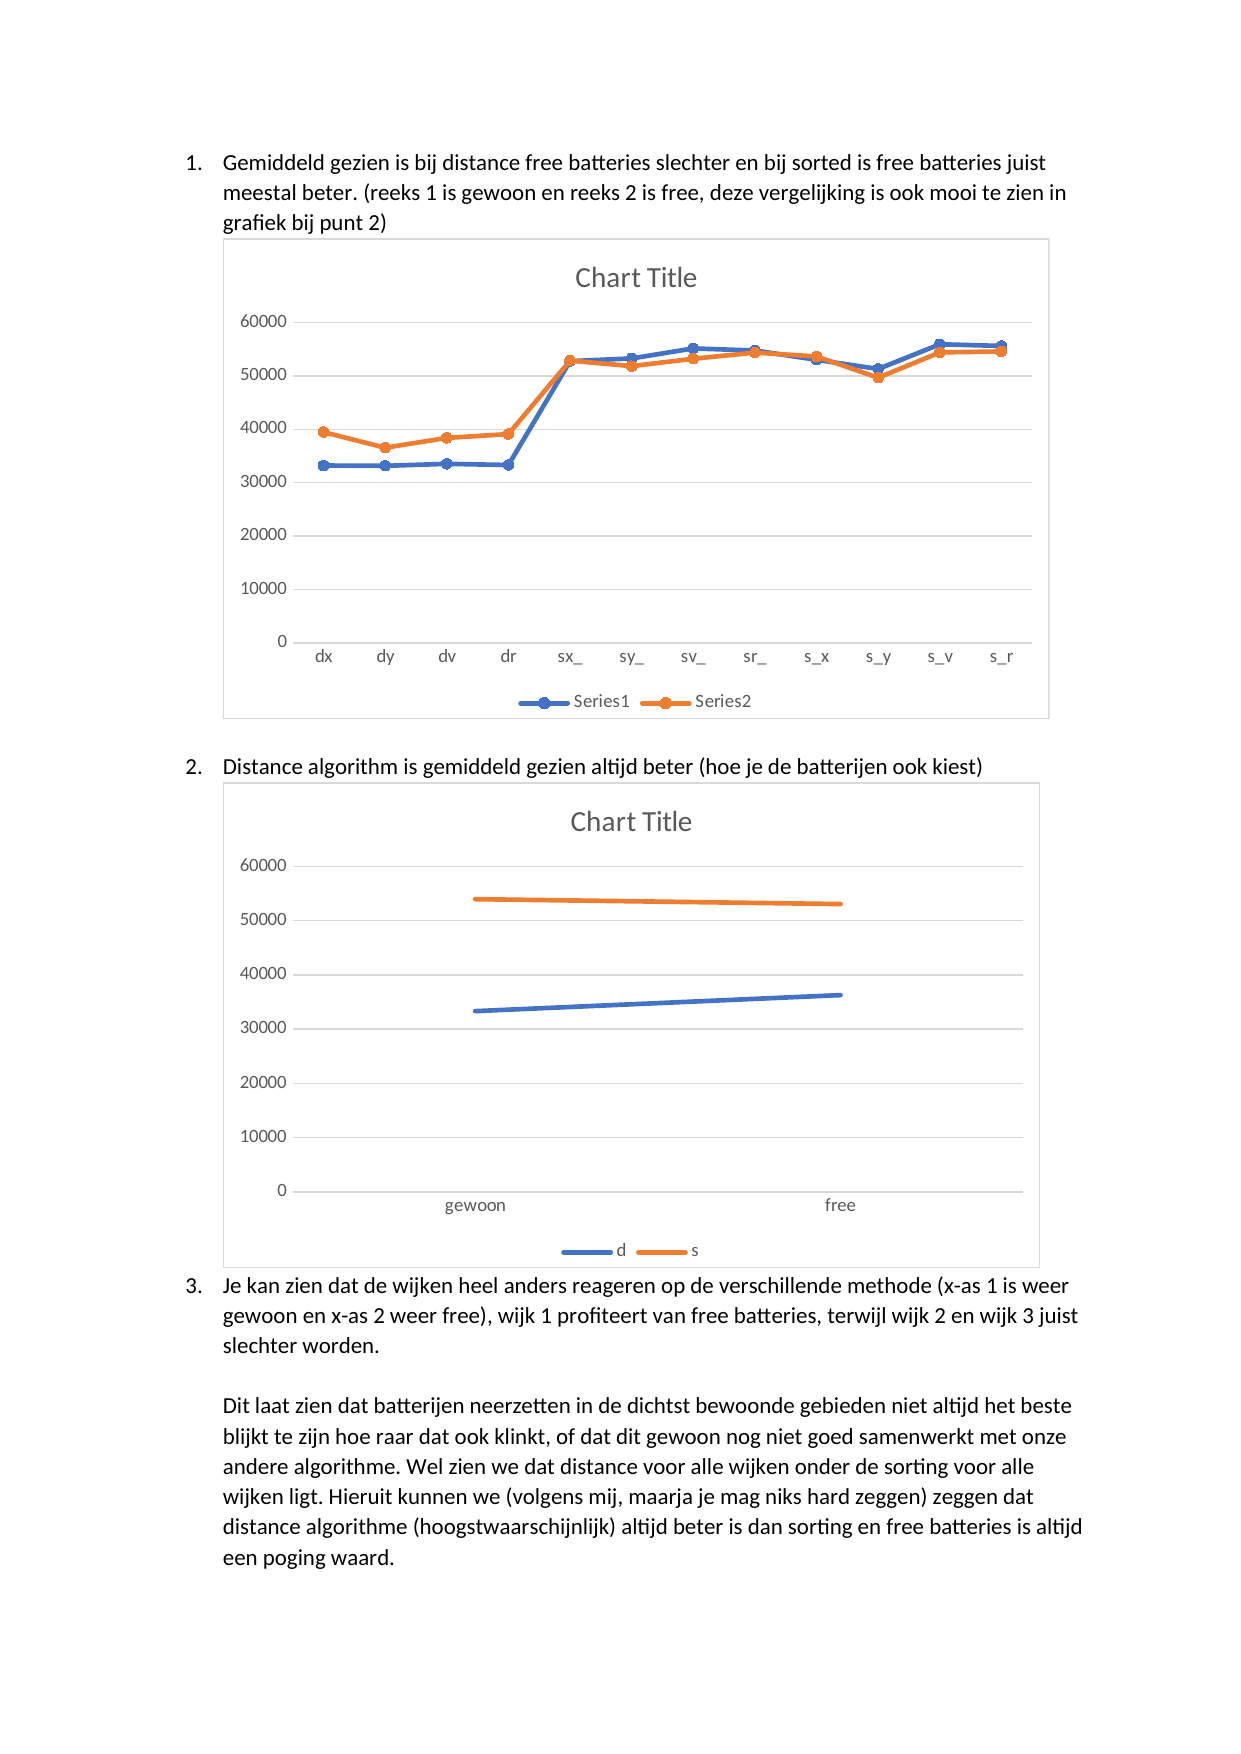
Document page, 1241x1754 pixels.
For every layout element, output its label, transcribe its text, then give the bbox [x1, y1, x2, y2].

list Dit laat zien dat batterijen neerzetten in de dichtst bewoonde gebieden niet altijd het beste blijkt te zijn hoe raar dat ook klinkt, of dat dit gewoon nog niet goed samenwerkt met onze andere algorithme. Wel zien we dat distance voor alle wijken onder de sorting voor alle wijken ligt. Hieruit kunnen we (volgens mij, maarja je mag niks hard zeggen) zeggen dat distance algorithme (hoogstwaarschijnlijk) altijd beter is dan sorting en free batteries is altijd een poging waard. [223, 1392, 1093, 1571]
list Gemiddeld gezien is bij distance free batteries slechter en bij sorted is free batteries juist meestal beter. (reeks 1 is gewoon en reeks 2 is free, deze vergelijking is ook mooi te zien in grafiek bij punt 2) [185, 148, 1093, 236]
list Je kan zien dat de wijken heel anders reageren op de verschillende methode (x-as 1 is weer gewoon en x-as 2 weer free), wijk 1 profiteert van free batteries, terwijl wijk 2 en wijk 3 juist slechter worden. [185, 1271, 1093, 1359]
list Distance algorithm is gemiddeld gezien altijd beter (hoe je de batterijen ook kiest) [185, 752, 1093, 780]
